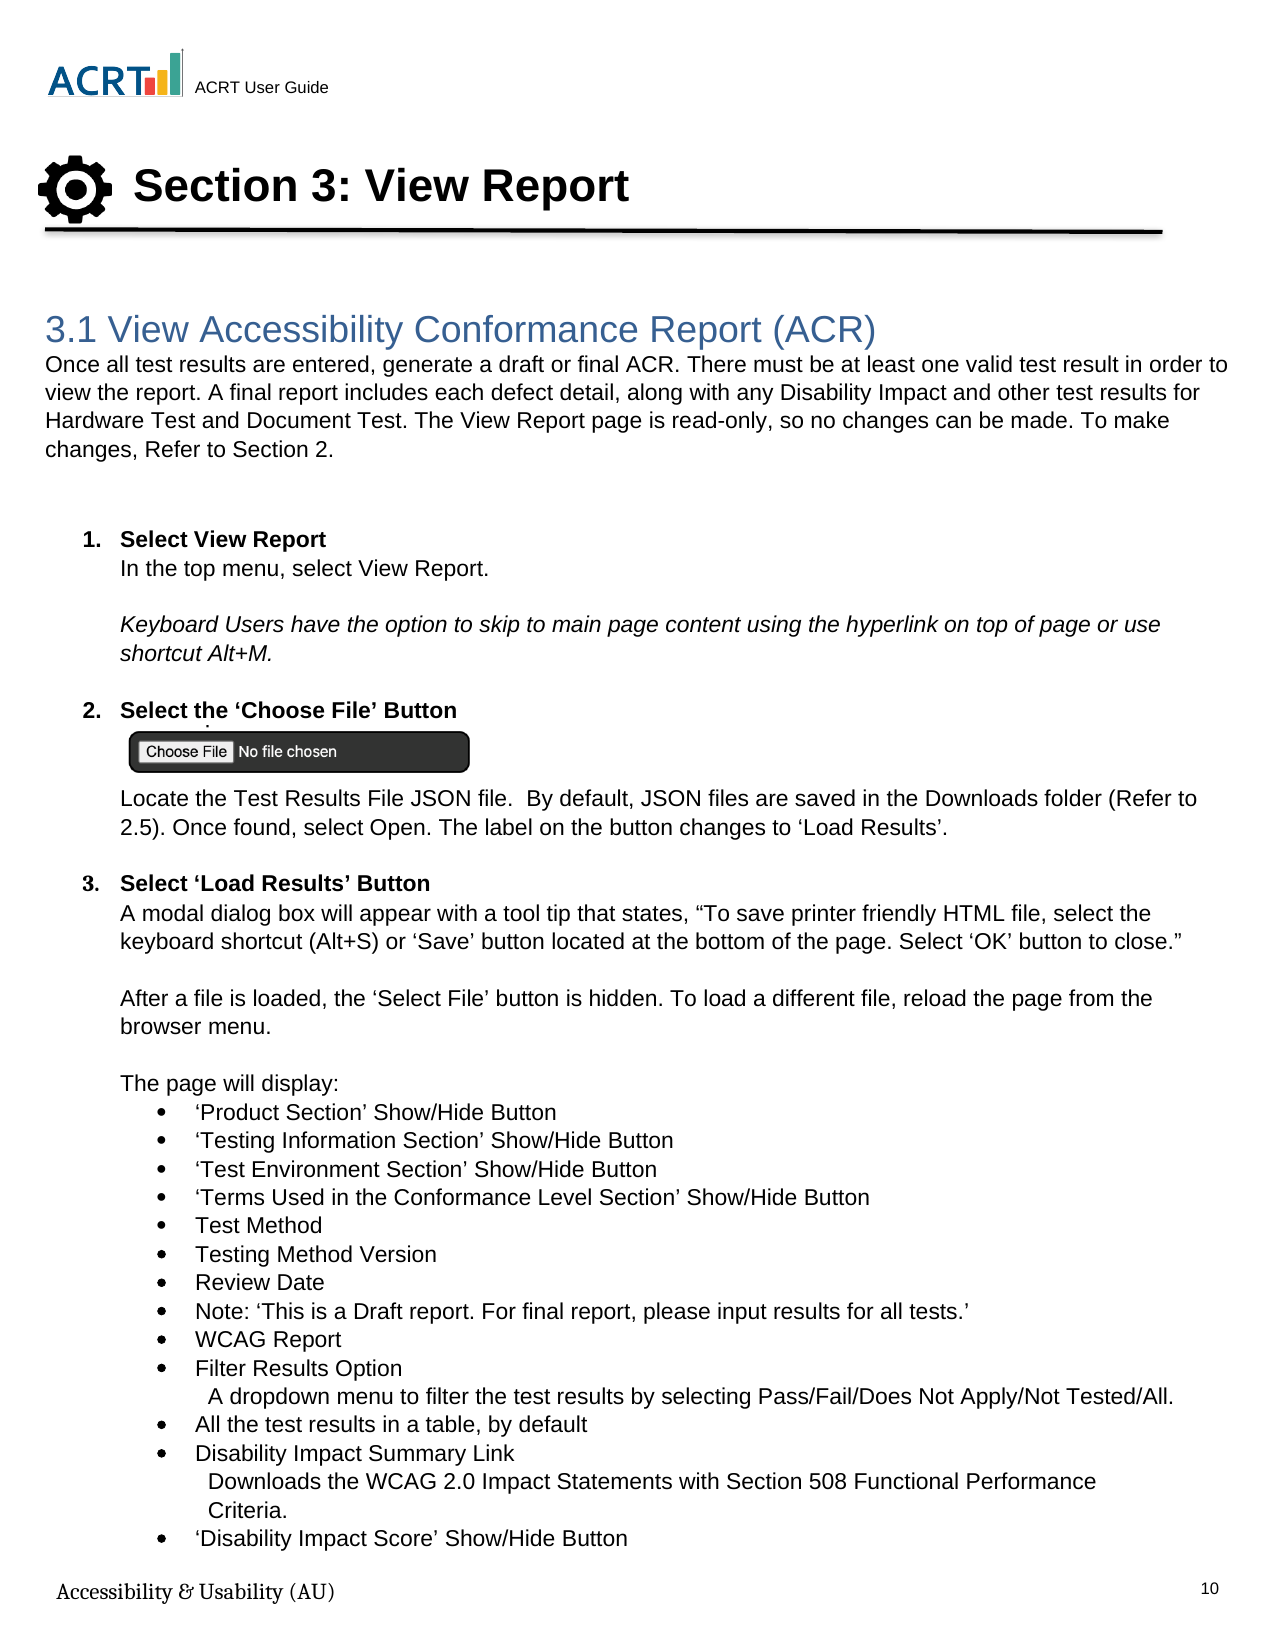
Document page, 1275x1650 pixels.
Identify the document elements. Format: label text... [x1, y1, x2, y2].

list Select ‘Load Results’ Button A modal dialog box will appear with a tool tip that states, “To save printer friendly HTML file, select the keyboard shortcut (Alt+S) or ‘Save’ button located at the bottom of the page. Select ‘OK’ button to close.” After a file is loaded, the ‘Select File’ button is hidden. To load a different file, reload the page from the browser menu. The page will display: [82, 870, 1230, 1097]
list Locate the Test Results File JSON file. By default, JSON files are saved in the Downloads folder (Refer to 2.5). Once found, select Open. The label on the button changes to ‘Load Results’. [120, 785, 1230, 840]
list Disability Impact Summary Link Downloads the WCAG 2.0 Impact Statements with Section 508 Functional Performance Criteria. [157, 1440, 1230, 1523]
list ‘Terms Used in the Conformance Level Section’ Show/Hide Button [157, 1184, 1230, 1210]
list Select View Report [82, 526, 1230, 552]
list In the top menu, select View Report. [120, 554, 1230, 581]
list Select the ‘Choose File’ Button [82, 697, 1230, 783]
picture [34, 147, 114, 229]
list Keyboard Users have the option to skip to main page content using the hyperlink on top of page or use shortcut Alt+M. [120, 611, 1230, 666]
list All the test results in a table, by default [157, 1411, 1230, 1438]
list Filter Results Option A dropdown menu to filter the test results by selecting Pass/Fail/Does Not Apply/Not Tested/All. [157, 1354, 1230, 1409]
list ‘Testing Information Section’ Show/Hide Button [157, 1127, 1230, 1153]
list Testing Method Version [157, 1241, 1230, 1267]
list Review Date [157, 1269, 1230, 1296]
text Once all test results are entered, generate a draft or final ACR. There must be at least one valid test result in order to view the report. A final report includes each defect detail, along with any Disability Impact and other test results for Hardware Test and Document Test. The View Report page is read-only, so no changes can be made. To make changes, Refer to Section 2. [45, 351, 1230, 462]
subtitle 3.1 View Accessibility Conformance Report (ACR) [45, 307, 1230, 351]
list ‘Product Section’ Show/Hide Button [157, 1099, 1230, 1125]
picture [120, 725, 478, 783]
subtitle Section 3: View Report [114, 158, 1230, 211]
picture [45, 45, 185, 101]
list Test Method [157, 1212, 1230, 1239]
list ‘Disability Impact Score’ Show/Hide Button [157, 1525, 1230, 1552]
list ‘Test Environment Section’ Show/Hide Button [157, 1156, 1230, 1182]
list WCAG Report [157, 1326, 1230, 1352]
list Note: ‘This is a Draft report. For final report, please input results for all tests.’ [157, 1298, 1230, 1324]
